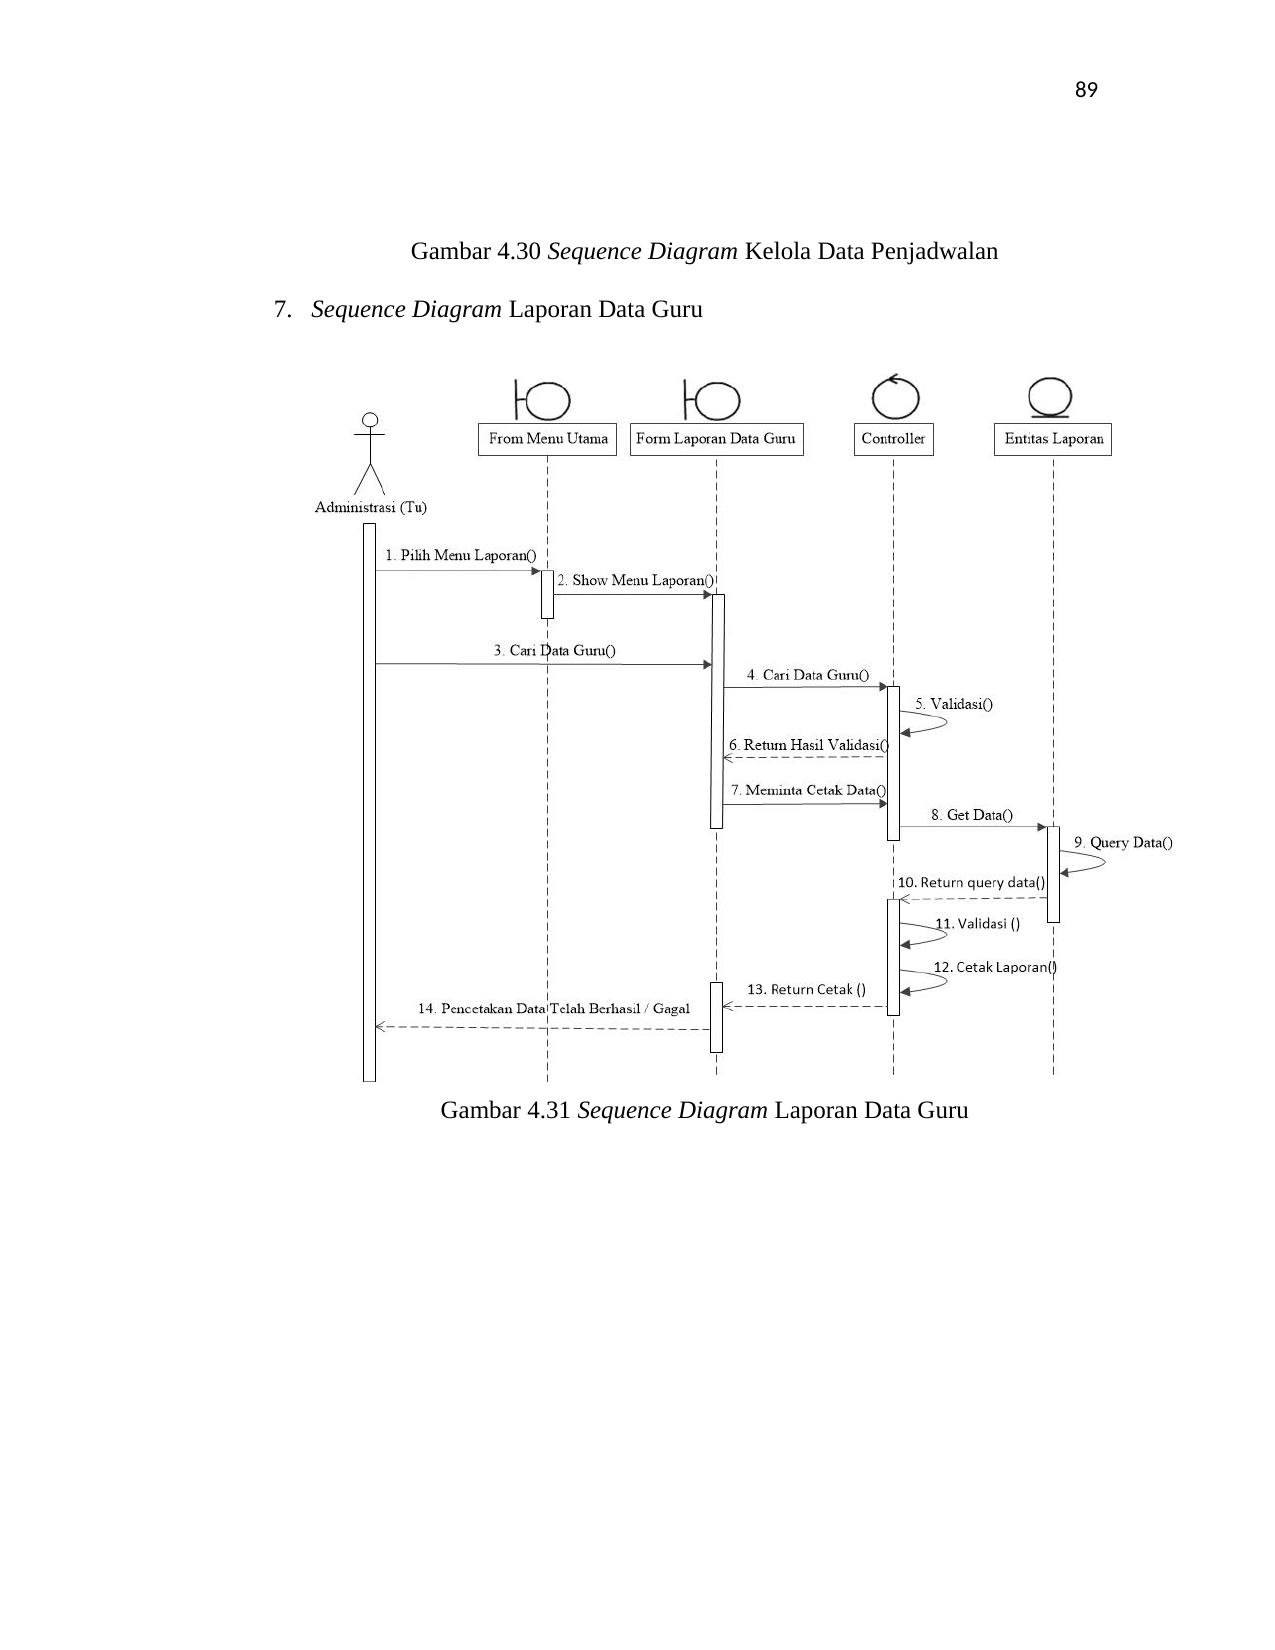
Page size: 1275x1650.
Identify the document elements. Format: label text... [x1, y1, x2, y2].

picture [311, 351, 1173, 1082]
list Gambar 4.31 Sequence Diagram Laporan Data Guru [311, 1096, 1098, 1124]
list Sequence Diagram Laporan Data Guru [274, 294, 1098, 322]
list Gambar 4.30 Sequence Diagram Kelola Data Penjadwalan [311, 236, 1098, 265]
